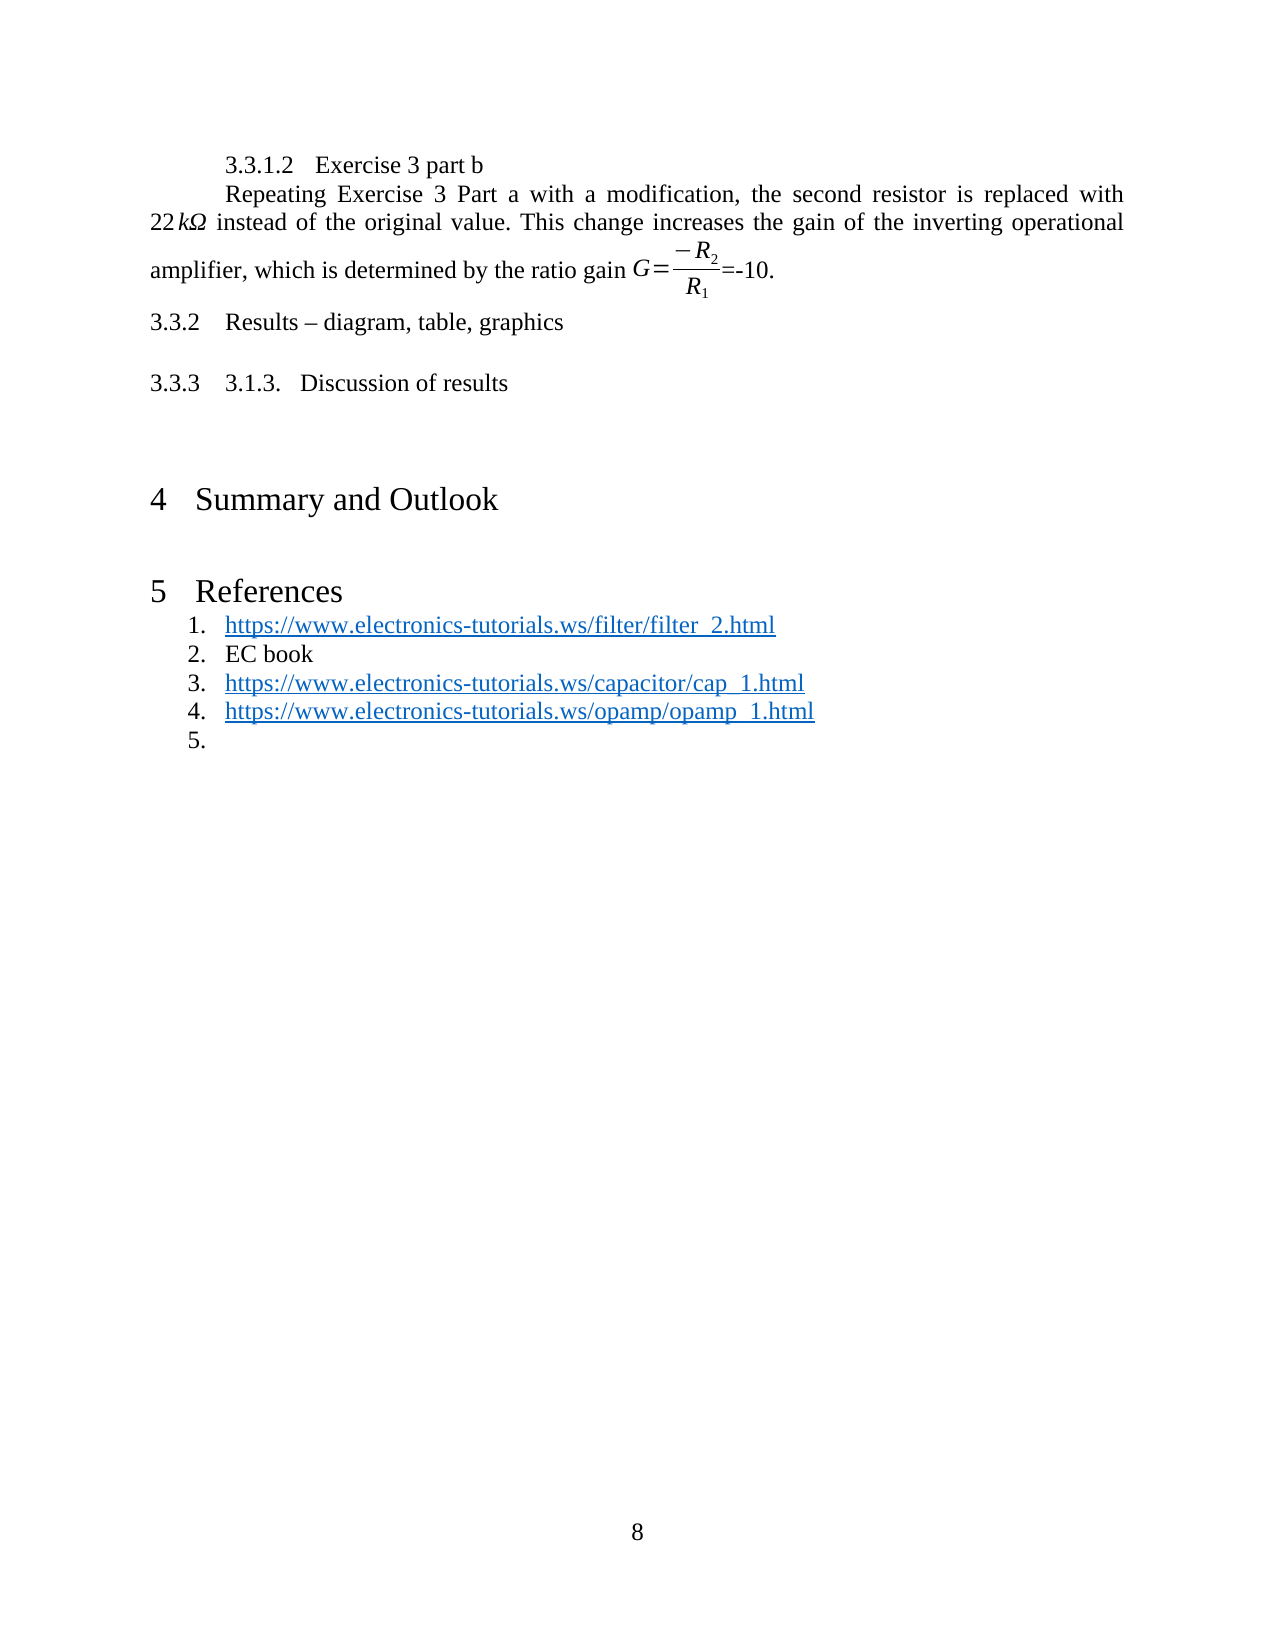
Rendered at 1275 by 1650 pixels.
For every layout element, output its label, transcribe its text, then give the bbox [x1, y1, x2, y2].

list https://www.electronics-tutorials.ws/capacitor/cap_1.html [187, 668, 1125, 696]
list https://www.electronics-tutorials.ws/opamp/opamp_1.html [187, 696, 1125, 725]
subtitle Summary and Outlook [150, 480, 1125, 518]
subtitle References [150, 572, 1125, 610]
text Repeating Exercise 3 Part a with a modification, the second resistor is replaced with instead of the original value. This change increases the gain of the inverting operational amplifier, which is determined by the ratio gain =-10. [150, 179, 1125, 303]
subtitle Results – diagram, table, graphics [150, 307, 1125, 336]
subtitle Exercise 3 part b [225, 150, 1125, 179]
subtitle 3.1.3. Discussion of results [150, 368, 1125, 397]
list EC book [187, 639, 1125, 668]
list https://www.electronics-tutorials.ws/filter/filter_2.html [187, 610, 1125, 639]
